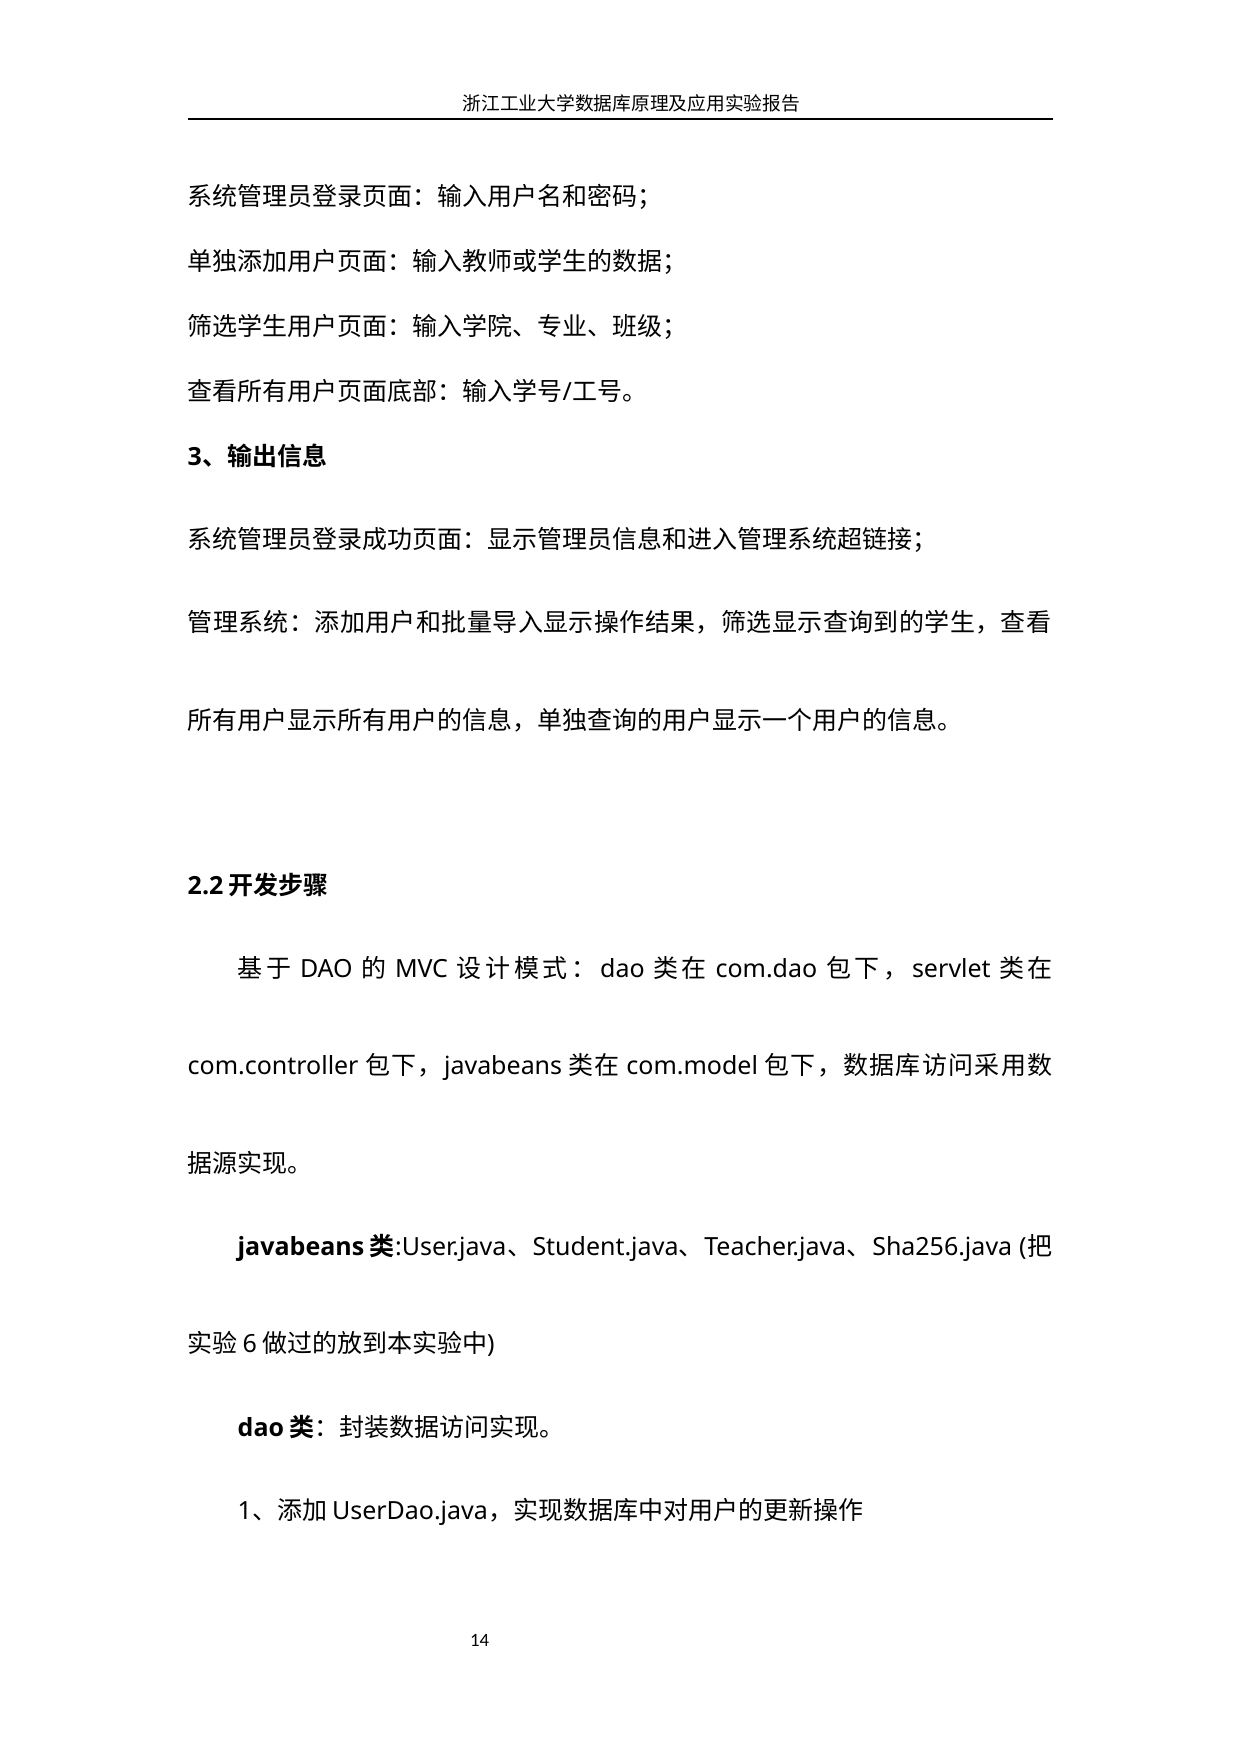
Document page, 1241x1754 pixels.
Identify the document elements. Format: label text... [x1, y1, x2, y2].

text 2.2开发步骤 [187, 851, 1053, 916]
list 筛选学生用户页面：输入学院、专业、班级； [187, 292, 1053, 357]
list 管理系统：添加用户和批量导入显示操作结果，筛选显示查询到的学生，查看所有用户显示所有用户的信息，单独查询的用户显示一个用户的信息。 [187, 588, 1053, 751]
text 基于DAO的MVC设计模式：dao类在com.dao包下，servlet类在com.controller包下，javabeans类在com.model包下，数据库访问采用数据源实现。 [187, 934, 1053, 1194]
list 3、输出信息 [187, 422, 1053, 487]
list 查看所有用户页面底部：输入学号/工号。 [187, 357, 1053, 422]
text javabeans类:User.java、Student.java、Teacher.java、Sha256.java (把实验6做过的放到本实验中) [187, 1212, 1053, 1374]
list 单独添加用户页面：输入教师或学生的数据； [187, 227, 1053, 292]
list 系统管理员登录成功页面：显示管理员信息和进入管理系统超链接； [187, 505, 1053, 570]
text 1、添加UserDao.java，实现数据库中对用户的更新操作 [187, 1476, 1053, 1541]
text dao类：封装数据访问实现。 [187, 1393, 1053, 1458]
list 系统管理员登录页面：输入用户名和密码； [187, 162, 1053, 227]
